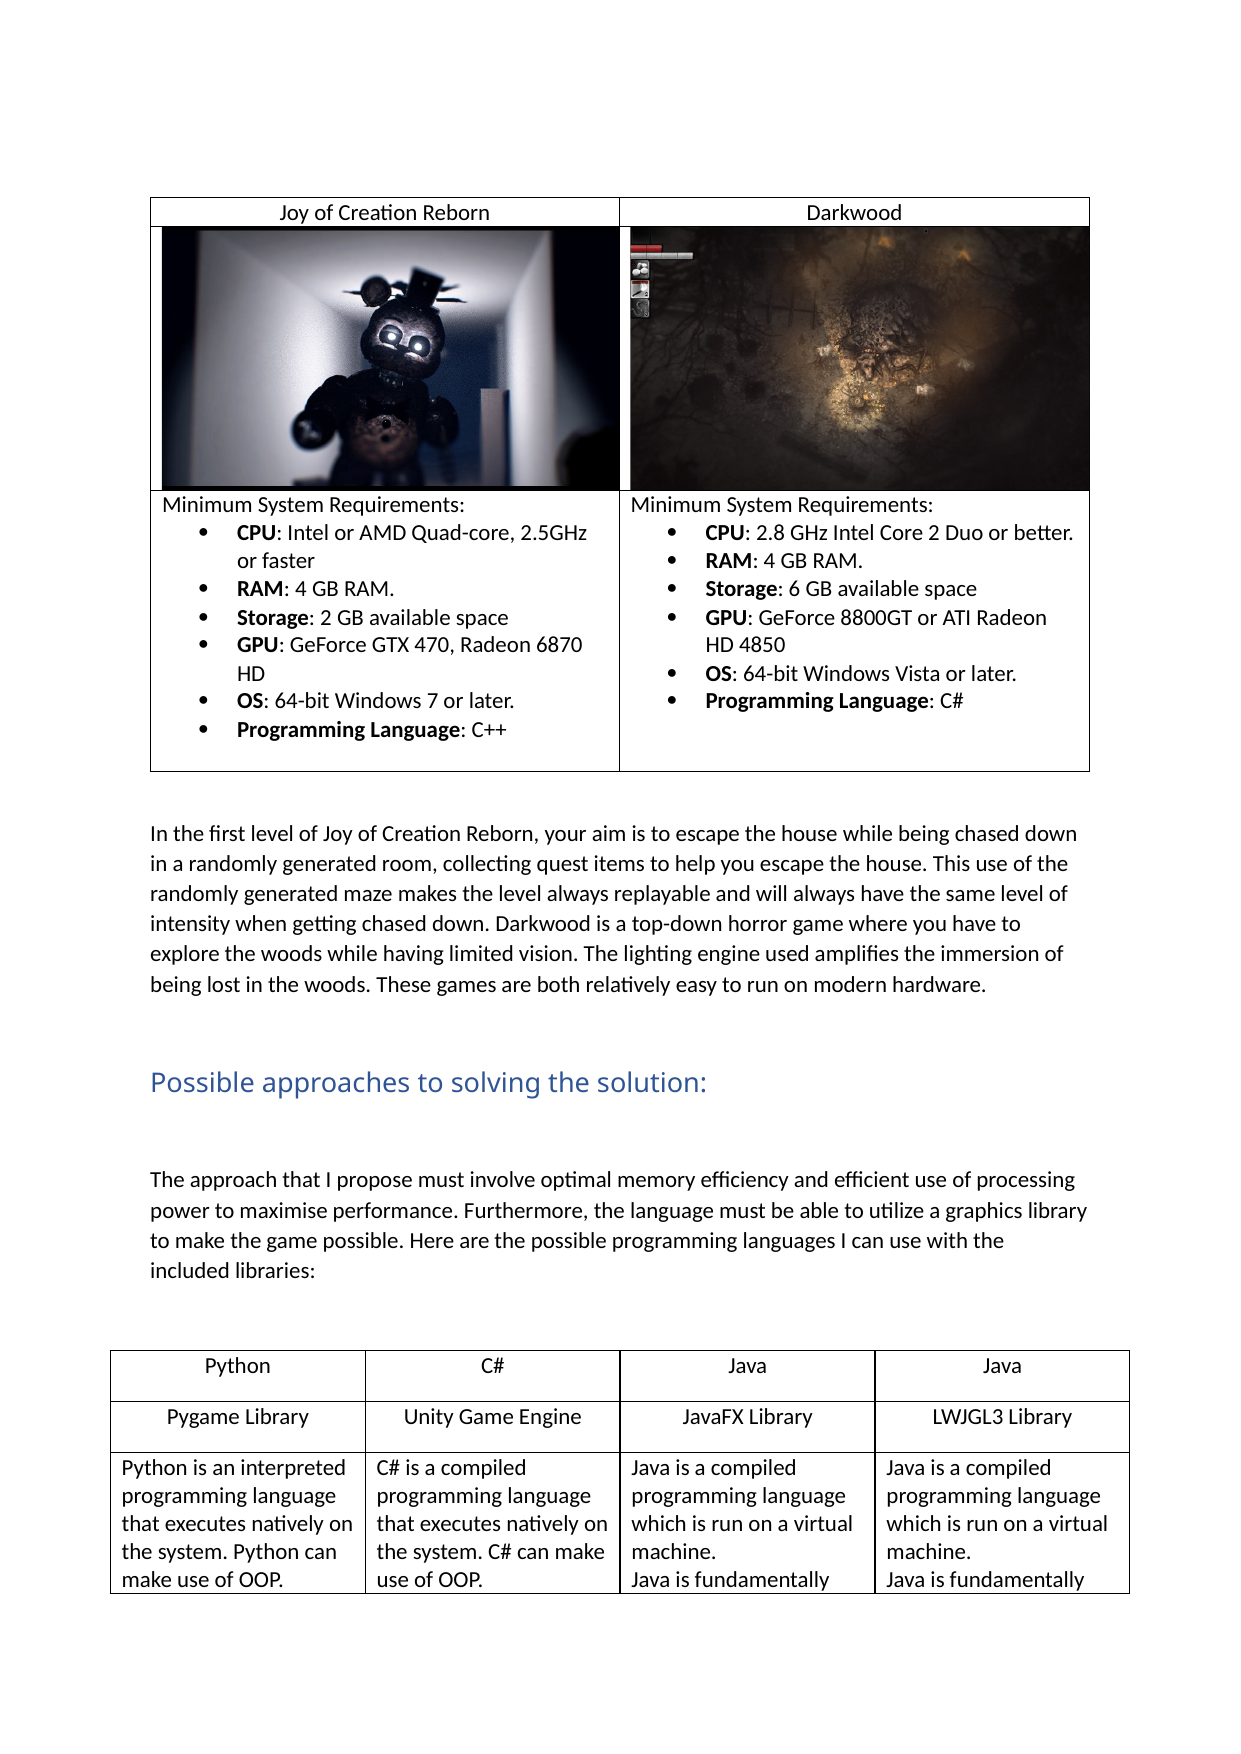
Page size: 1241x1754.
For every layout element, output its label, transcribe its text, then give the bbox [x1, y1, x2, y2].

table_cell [111, 1453, 365, 1593]
picture [161, 227, 619, 490]
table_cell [876, 1453, 1129, 1593]
table_header Java [621, 1351, 874, 1401]
table_cell [620, 227, 630, 489]
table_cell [366, 1453, 619, 1593]
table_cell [621, 1453, 874, 1593]
text The approach that I propose must involve optimal memory efficiency and efficient use of processing power to maximise performance. Furthermore, the language must be able to utilize a graphics library to make the game possible. Here are the possible programming languages I can use with the included libraries: [150, 1166, 1090, 1284]
table_cell LWJGL3 Library [876, 1402, 1129, 1452]
table_header C# [366, 1351, 619, 1401]
table_header Darkwood [620, 198, 1089, 226]
table_header Python [111, 1351, 365, 1401]
table_header Java [876, 1351, 1129, 1401]
table_cell JavaFX Library [621, 1402, 874, 1452]
text In the first level of Joy of Creation Reborn, your aim is to escape the house while being chased down in a randomly generated room, collecting quest items to help you escape the house. This use of the randomly generated maze makes the level always replayable and will always have the same level of intensity when getting chased down. Darkwood is a top-down horror game where you have to explore the woods while having limited vision. The lighting engine used amplifies the immersion of being lost in the woods. These games are both relatively easy to run on modern hardware. [150, 819, 1090, 998]
subtitle Possible approaches to solving the solution: [150, 1063, 1090, 1100]
table_cell [151, 227, 161, 489]
table_cell Unity Game Engine [366, 1402, 619, 1452]
table_header Joy of Creation Reborn [151, 198, 619, 226]
picture [630, 227, 1090, 490]
table_cell Minimum System Requirements: CPU: Intel or AMD Quad-core, 2.5GHz or faster RAM: 4 GB RAM. Storage: 2 GB available space GPU: GeForce GTX 470, Radeon 6870 HD OS: 64-bit Windows 7 or later. Programming Language: C++ [151, 491, 619, 771]
table_cell Pygame Library [111, 1402, 365, 1452]
table_cell Minimum System Requirements: CPU: 2.8 GHz Intel Core 2 Duo or better. RAM: 4 GB RAM. Storage: 6 GB available space GPU: GeForce 8800GT or ATI Radeon HD 4850 OS: 64-bit Windows Vista or later. Programming Language: C# [620, 491, 1089, 771]
